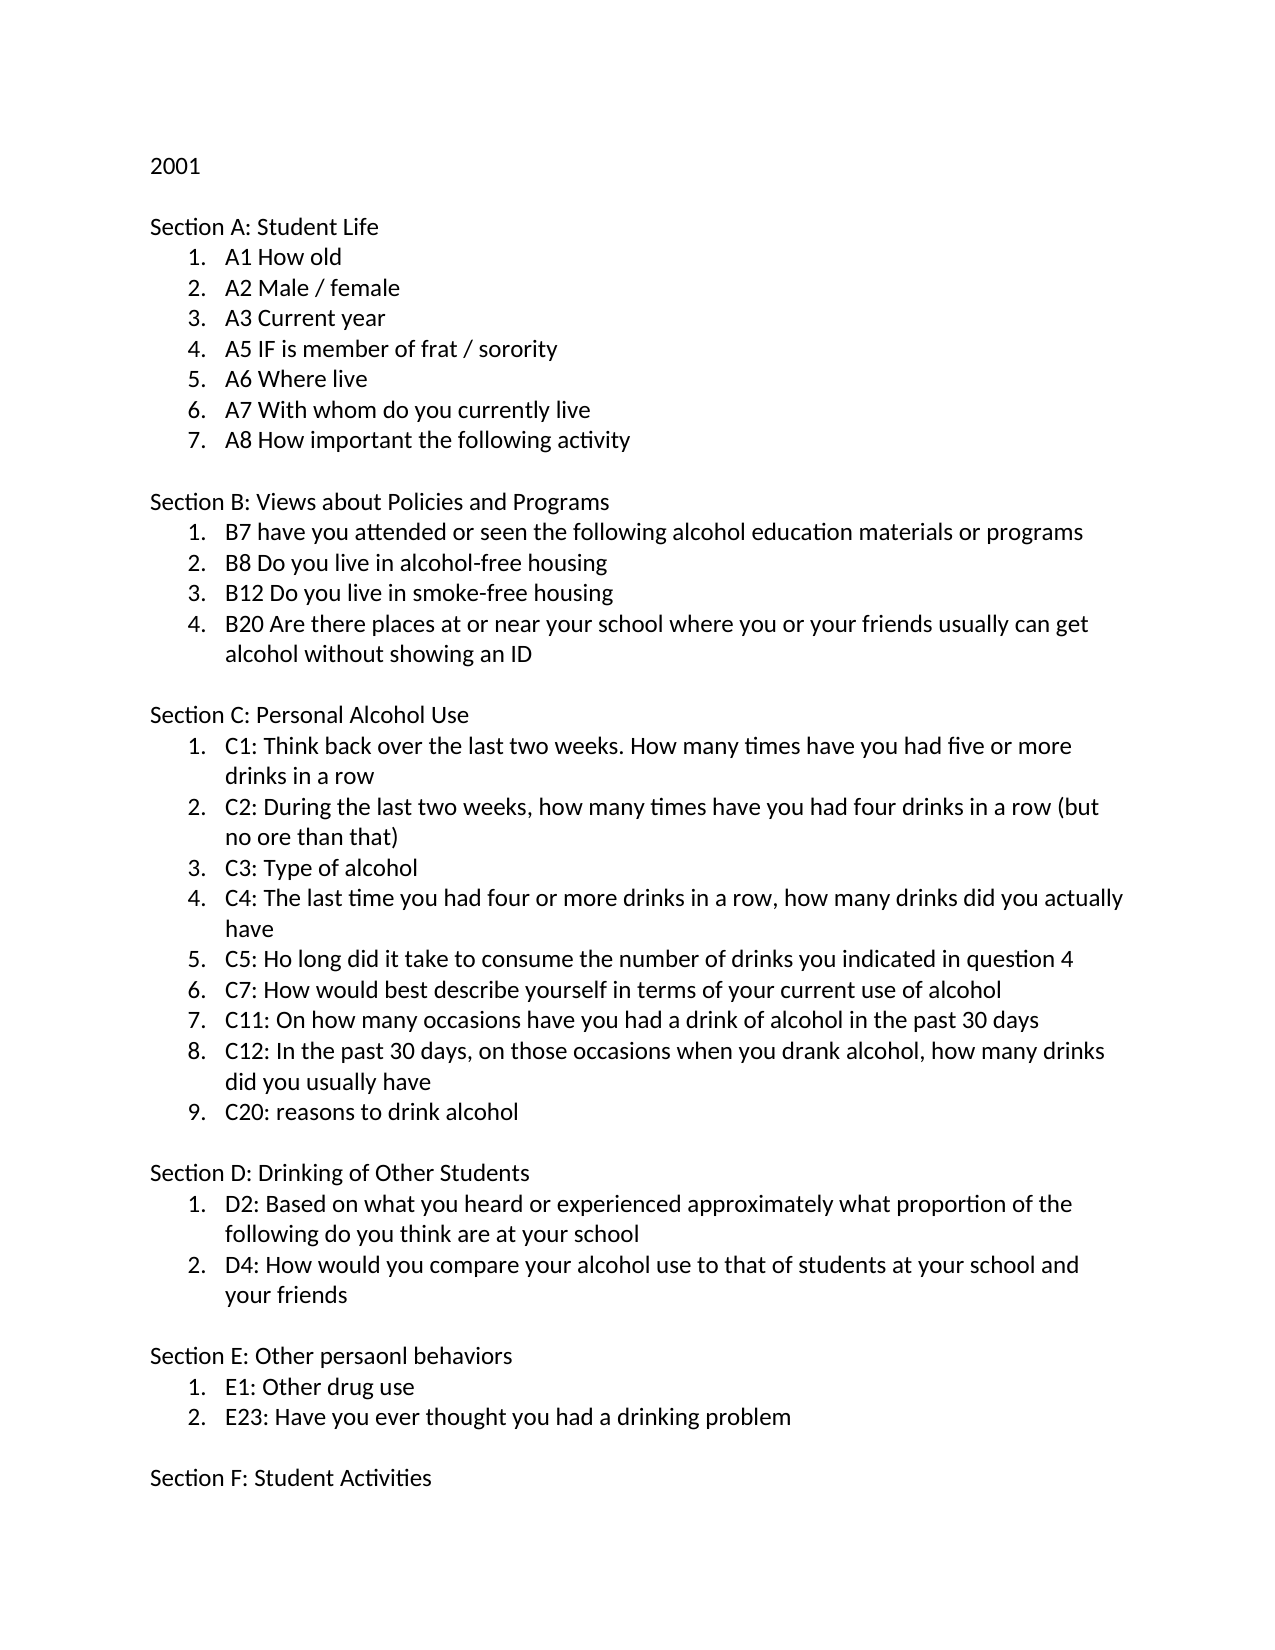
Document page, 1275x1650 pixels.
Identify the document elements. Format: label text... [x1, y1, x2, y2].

text Section A: Student Life [150, 211, 1125, 242]
text Section C: Personal Alcohol Use [150, 699, 1125, 730]
list C12: In the past 30 days, on those occasions when you drank alcohol, how many drinks did you usually have [187, 1035, 1125, 1096]
list C2: During the last two weeks, how many times have you had four drinks in a row (but no ore than that) [187, 791, 1125, 852]
list C4: The last time you had four or more drinks in a row, how many drinks did you actually have [187, 882, 1125, 943]
text Section F: Student Activities [150, 1462, 1125, 1493]
text Section B: Views about Policies and Programs [150, 486, 1125, 516]
list A8 How important the following activity [187, 425, 1125, 455]
list C7: How would best describe yourself in terms of your current use of alcohol [187, 974, 1125, 1004]
text Section D: Drinking of Other Students [150, 1157, 1125, 1188]
list C3: Type of alcohol [187, 852, 1125, 882]
list A5 IF is member of frat / sorority [187, 333, 1125, 364]
list A6 Where live [187, 364, 1125, 394]
list B7 have you attended or seen the following alcohol education materials or programs [187, 516, 1125, 547]
list C11: On how many occasions have you had a drink of alcohol in the past 30 days [187, 1004, 1125, 1035]
list D4: How would you compare your alcohol use to that of students at your school and your friends [187, 1249, 1125, 1310]
list D2: Based on what you heard or experienced approximately what proportion of the following do you think are at your school [187, 1188, 1125, 1249]
list A7 With whom do you currently live [187, 394, 1125, 425]
text 2001 [150, 150, 1125, 181]
list B20 Are there places at or near your school where you or your friends usually can get alcohol without showing an ID [187, 608, 1125, 669]
list E23: Have you ever thought you had a drinking problem [187, 1401, 1125, 1432]
list A1 How old [187, 242, 1125, 272]
list B8 Do you live in alcohol-free housing [187, 547, 1125, 577]
list B12 Do you live in smoke-free housing [187, 577, 1125, 608]
list C20: reasons to drink alcohol [187, 1096, 1125, 1127]
list A3 Current year [187, 303, 1125, 333]
list A2 Male / female [187, 272, 1125, 303]
list E1: Other drug use [187, 1371, 1125, 1401]
list C5: Ho long did it take to consume the number of drinks you indicated in question 4 [187, 943, 1125, 974]
list C1: Think back over the last two weeks. How many times have you had five or more drinks in a row [187, 730, 1125, 791]
text Section E: Other persaonl behaviors [150, 1340, 1125, 1371]
